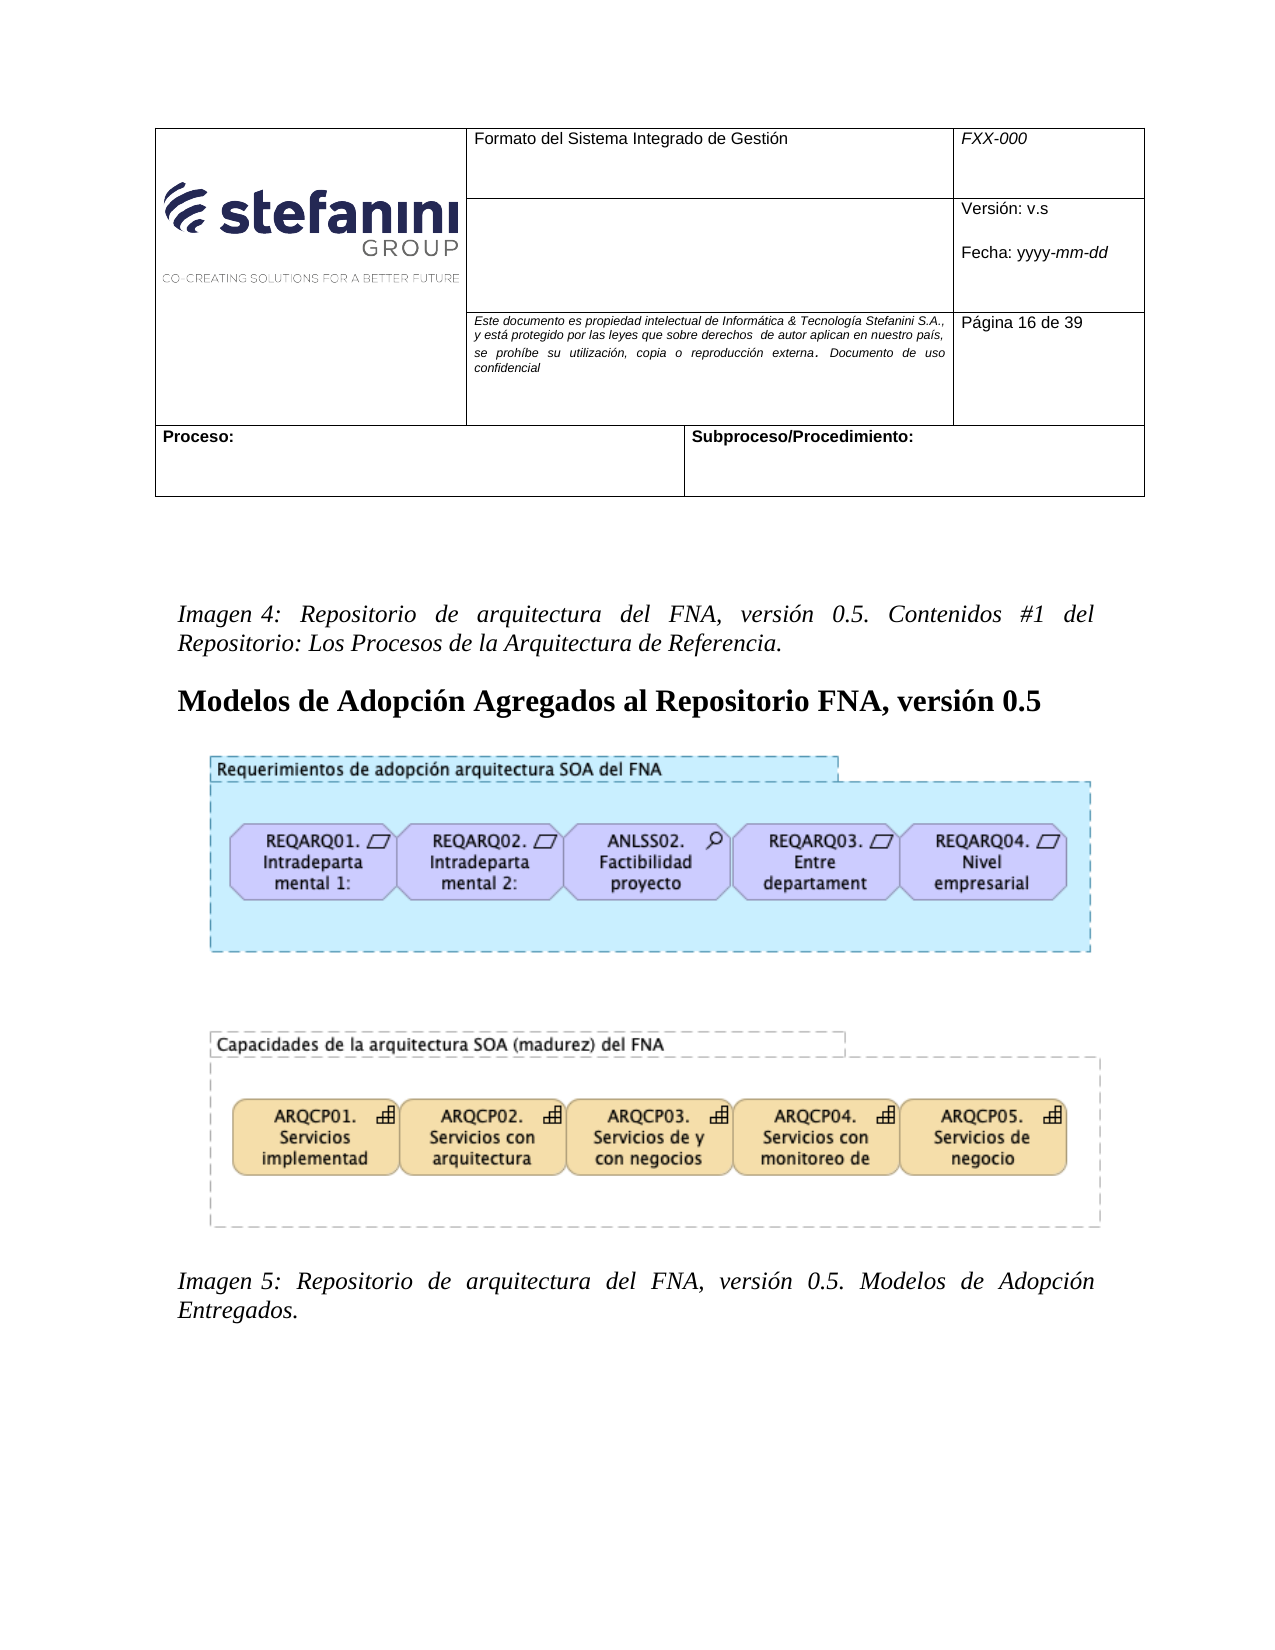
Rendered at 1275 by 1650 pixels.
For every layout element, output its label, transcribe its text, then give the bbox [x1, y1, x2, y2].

picture [196, 742, 1115, 1242]
text Imagen 5: Repositorio de arquitectura del FNA, versión 0.5. Modelos de Adopción Entregados. [177, 1266, 1098, 1324]
picture [162, 182, 460, 286]
text Imagen 4: Repositorio de arquitectura del FNA, versión 0.5. Contenidos #1 del Repositorio: Los Procesos de la Arquitectura de Referencia. [177, 599, 1098, 657]
subtitle Modelos de Adopción Agregados al Repositorio FNA, versión 0.5 [177, 682, 1098, 718]
